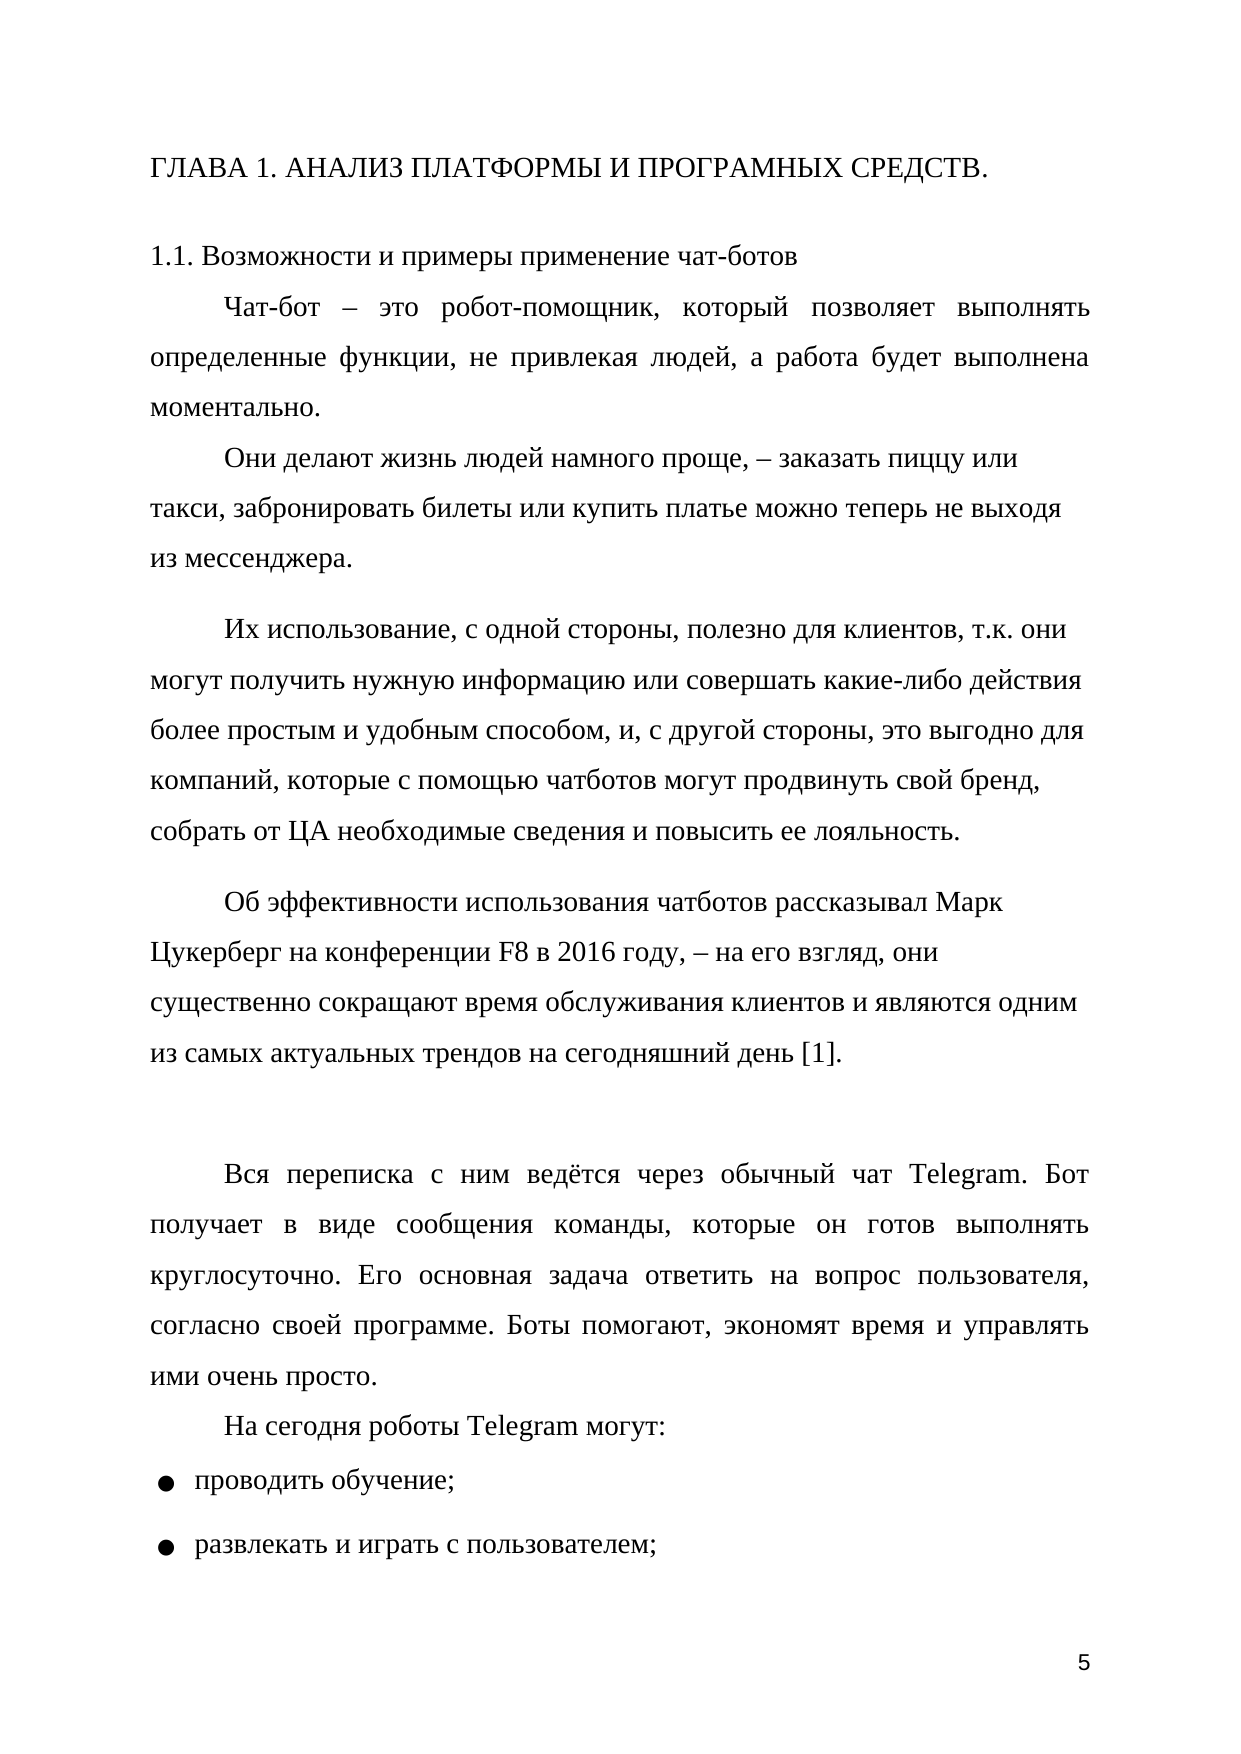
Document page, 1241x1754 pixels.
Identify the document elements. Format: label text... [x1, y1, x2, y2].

subtitle 1.1. Возможности и примеры применение чат-ботов [150, 238, 1090, 271]
text Чат-бот – это робот-помощник, который позволяет выполнять определенные функции, не привлекая людей, а работа будет выполнена моментально. [150, 289, 1090, 339]
text На сегодня роботы Telegram могут: [150, 1408, 1090, 1441]
text Их использование, с одной стороны, полезно для клиентов, т.к. они могут получить нужную информацию или совершать какие-либо действия более простым и удобным способом, и, с другой стороны, это выгодно для компаний, которые с помощью чатботов могут продвинуть свой бренд, собрать от ЦА необходимые сведения и повысить ее лояльность. [150, 612, 1090, 846]
text Об эффективности использования чатботов рассказывал Марк Цукерберг на конференции F8 в 2016 году, – на его взгляд, они существенно сокращают время обслуживания клиентов и являются одним из самых актуальных трендов на сегодняшний день [1]. [150, 884, 1090, 1068]
subtitle ГЛАВА 1. АНАЛИЗ ПЛАТФОРМЫ И ПРОГРАМНЫХ СРЕДСТВ. [150, 150, 1090, 183]
text Они делают жизнь людей намного проще, – заказать пиццу или такси, забронировать билеты или купить платье можно теперь не выходя из мессенджера. [150, 440, 1090, 574]
list развлекать и играть с пользователем; [157, 1522, 1090, 1565]
text Чат-бот – это робот-помощник, который позволяет выполнять определенные функции, не привлекая людей, а работа будет выполнена моментально. [150, 373, 1090, 423]
list проводить обучение; [157, 1458, 1090, 1501]
